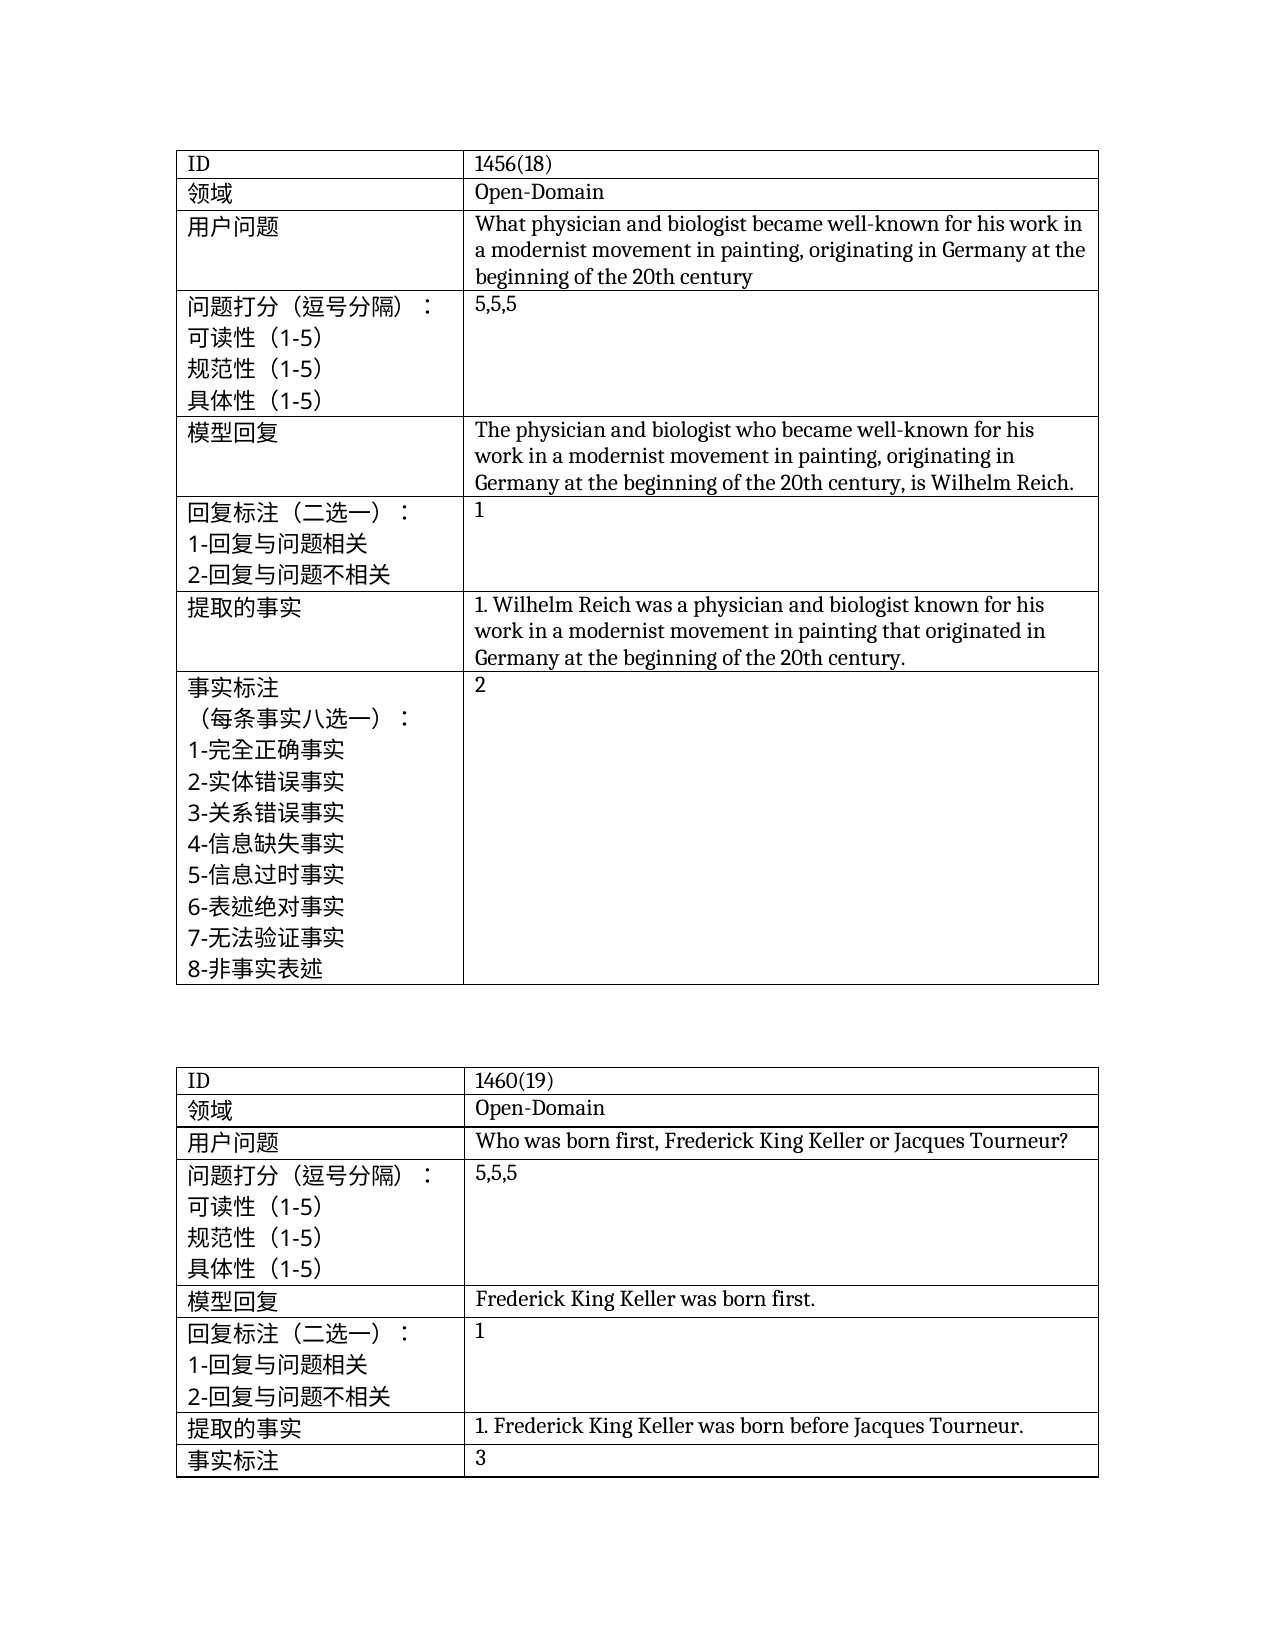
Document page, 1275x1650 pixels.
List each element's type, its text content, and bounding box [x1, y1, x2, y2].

table_cell 问题打分（逗号分隔）： 可读性（1-5） 规范性（1-5） 具体性（1-5） [177, 291, 463, 416]
table_cell 用户问题 [177, 1128, 464, 1159]
table_header ID [177, 151, 463, 177]
table_cell What physician and biologist became well-known for his work in a modernist movement in painting, originating in Germany at the beginning of the 20th century [464, 211, 1098, 290]
table_cell 提取的事实 [177, 592, 463, 671]
table_cell 5,5,5 [465, 1160, 1098, 1285]
table_cell 1 [464, 497, 1098, 591]
table_cell 领域 [177, 1095, 464, 1126]
table_cell 事实标注 （每条事实八选一）： 1-完全正确事实 2-实体错误事实 3-关系错误事实 4-信息缺失事实 5-信息过时事实 6-表述绝对事实 7-无法验证事实 8-非事实表述 [177, 672, 463, 984]
table_cell 回复标注（二选一）： 1-回复与问题相关 2-回复与问题不相关 [177, 497, 463, 591]
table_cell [177, 1445, 464, 1476]
table_cell 提取的事实 [177, 1413, 464, 1444]
table_cell 1. Frederick King Keller was born before Jacques Tourneur. [465, 1413, 1098, 1444]
table_cell 模型回复 [177, 417, 463, 496]
table_cell 回复标注（二选一）： 1-回复与问题相关 2-回复与问题不相关 [177, 1318, 464, 1412]
table_cell Open-Domain [465, 1095, 1098, 1126]
table_header 1456(18) [464, 151, 1098, 177]
table_cell The physician and biologist who became well-known for his work in a modernist movement in painting, originating in Germany at the beginning of the 20th century, is Wilhelm Reich. [464, 417, 1098, 496]
table_cell 3 [465, 1445, 1098, 1476]
table_cell 5,5,5 [464, 291, 1098, 416]
table_cell 1 [465, 1318, 1098, 1412]
table_cell 领域 [177, 179, 463, 210]
table_cell 问题打分（逗号分隔）： 可读性（1-5） 规范性（1-5） 具体性（1-5） [177, 1160, 464, 1285]
table_cell 模型回复 [177, 1286, 464, 1317]
table_cell 1. Wilhelm Reich was a physician and biologist known for his work in a modernist movement in painting that originated in Germany at the beginning of the 20th century. [464, 592, 1098, 671]
table_cell 2 [464, 672, 1098, 984]
table_cell Who was born first, Frederick King Keller or Jacques Tourneur? [465, 1128, 1098, 1159]
table_header 1460(19) [465, 1068, 1098, 1094]
table_cell Open-Domain [464, 179, 1098, 210]
table_cell 用户问题 [177, 211, 463, 290]
table_header ID [177, 1068, 464, 1094]
table_cell Frederick King Keller was born first. [465, 1286, 1098, 1317]
